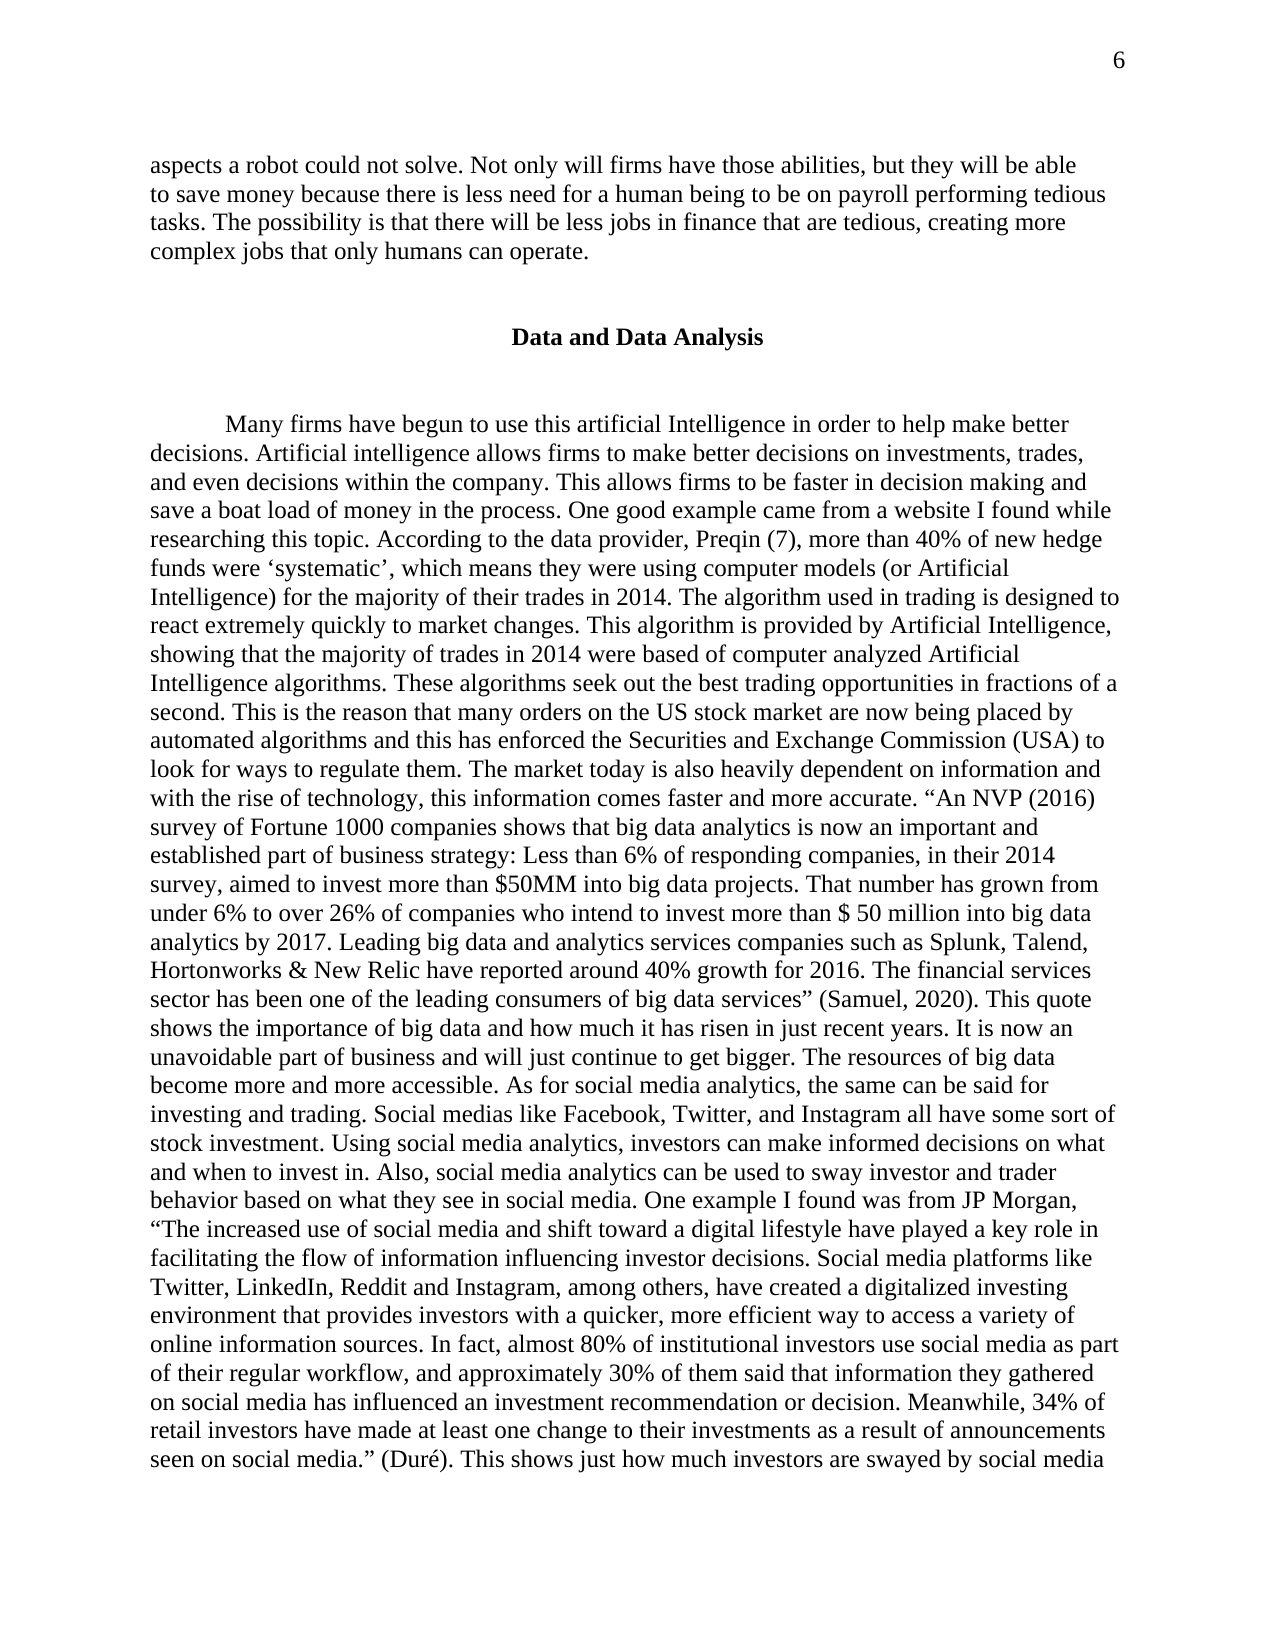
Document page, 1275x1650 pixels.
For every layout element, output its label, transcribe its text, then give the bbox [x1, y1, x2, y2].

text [150, 409, 1125, 1473]
text Data and Data Analysis [150, 322, 1125, 351]
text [150, 150, 1125, 265]
